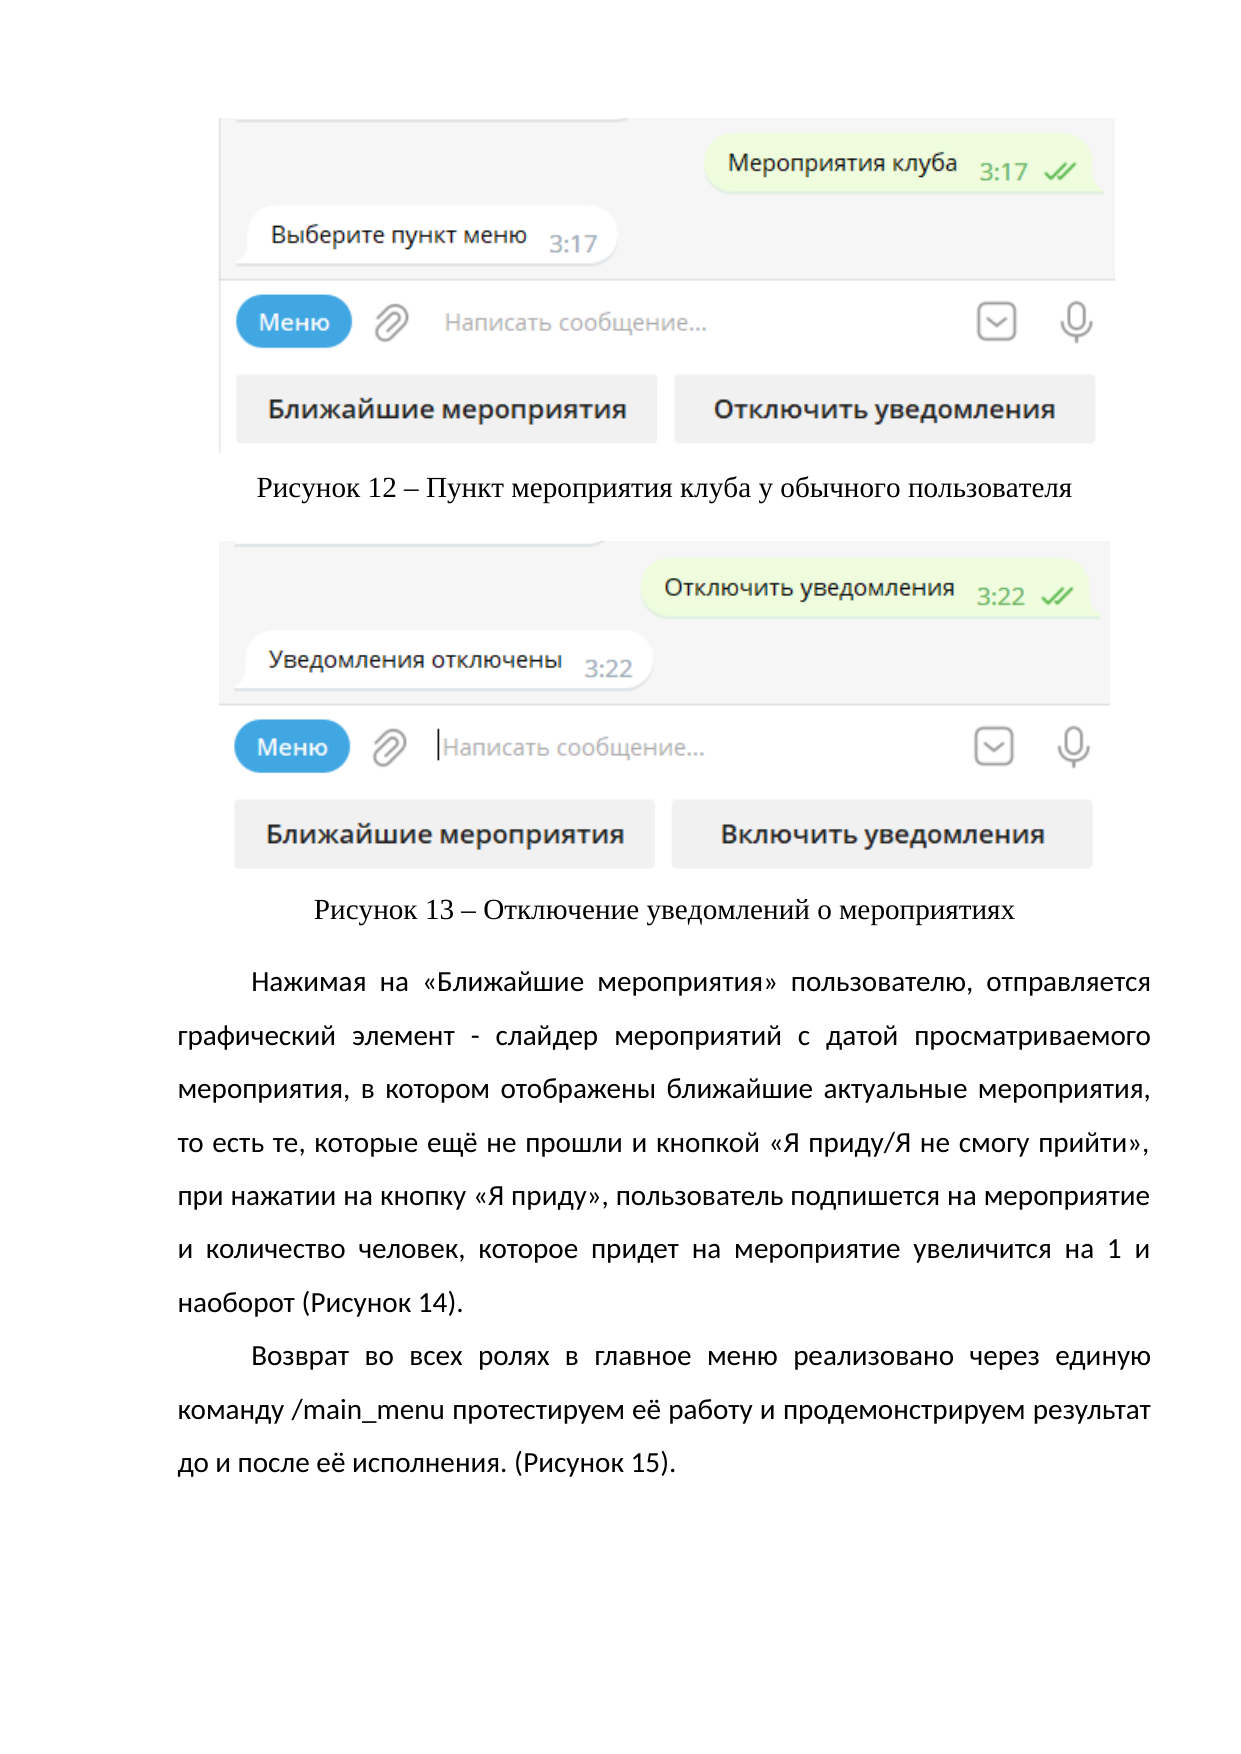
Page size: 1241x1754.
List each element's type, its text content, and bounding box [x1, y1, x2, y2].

text Возврат во всех ролях в главное меню реализовано через единую команду /main_menu протестируем её работу и продемонстрируем результат до и после её исполнения. (Рисунок 15). [177, 1337, 1152, 1480]
picture [219, 541, 1110, 875]
picture [213, 118, 1116, 453]
text Нажимая на «Ближайшие мероприятия» пользователю, отправляется графический элемент - слайдер мероприятий с датой просматриваемого мероприятия, в котором отображены ближайшие актуальные мероприятия, то есть те, которые ещё не прошли и кнопкой «Я приду/Я не смогу прийти», при нажатии на кнопку «Я приду», пользователь подпишется на мероприятие и количество человек, которое придет на мероприятие увеличится на 1 и наоборот (Рисунок 14). [177, 963, 1152, 1319]
